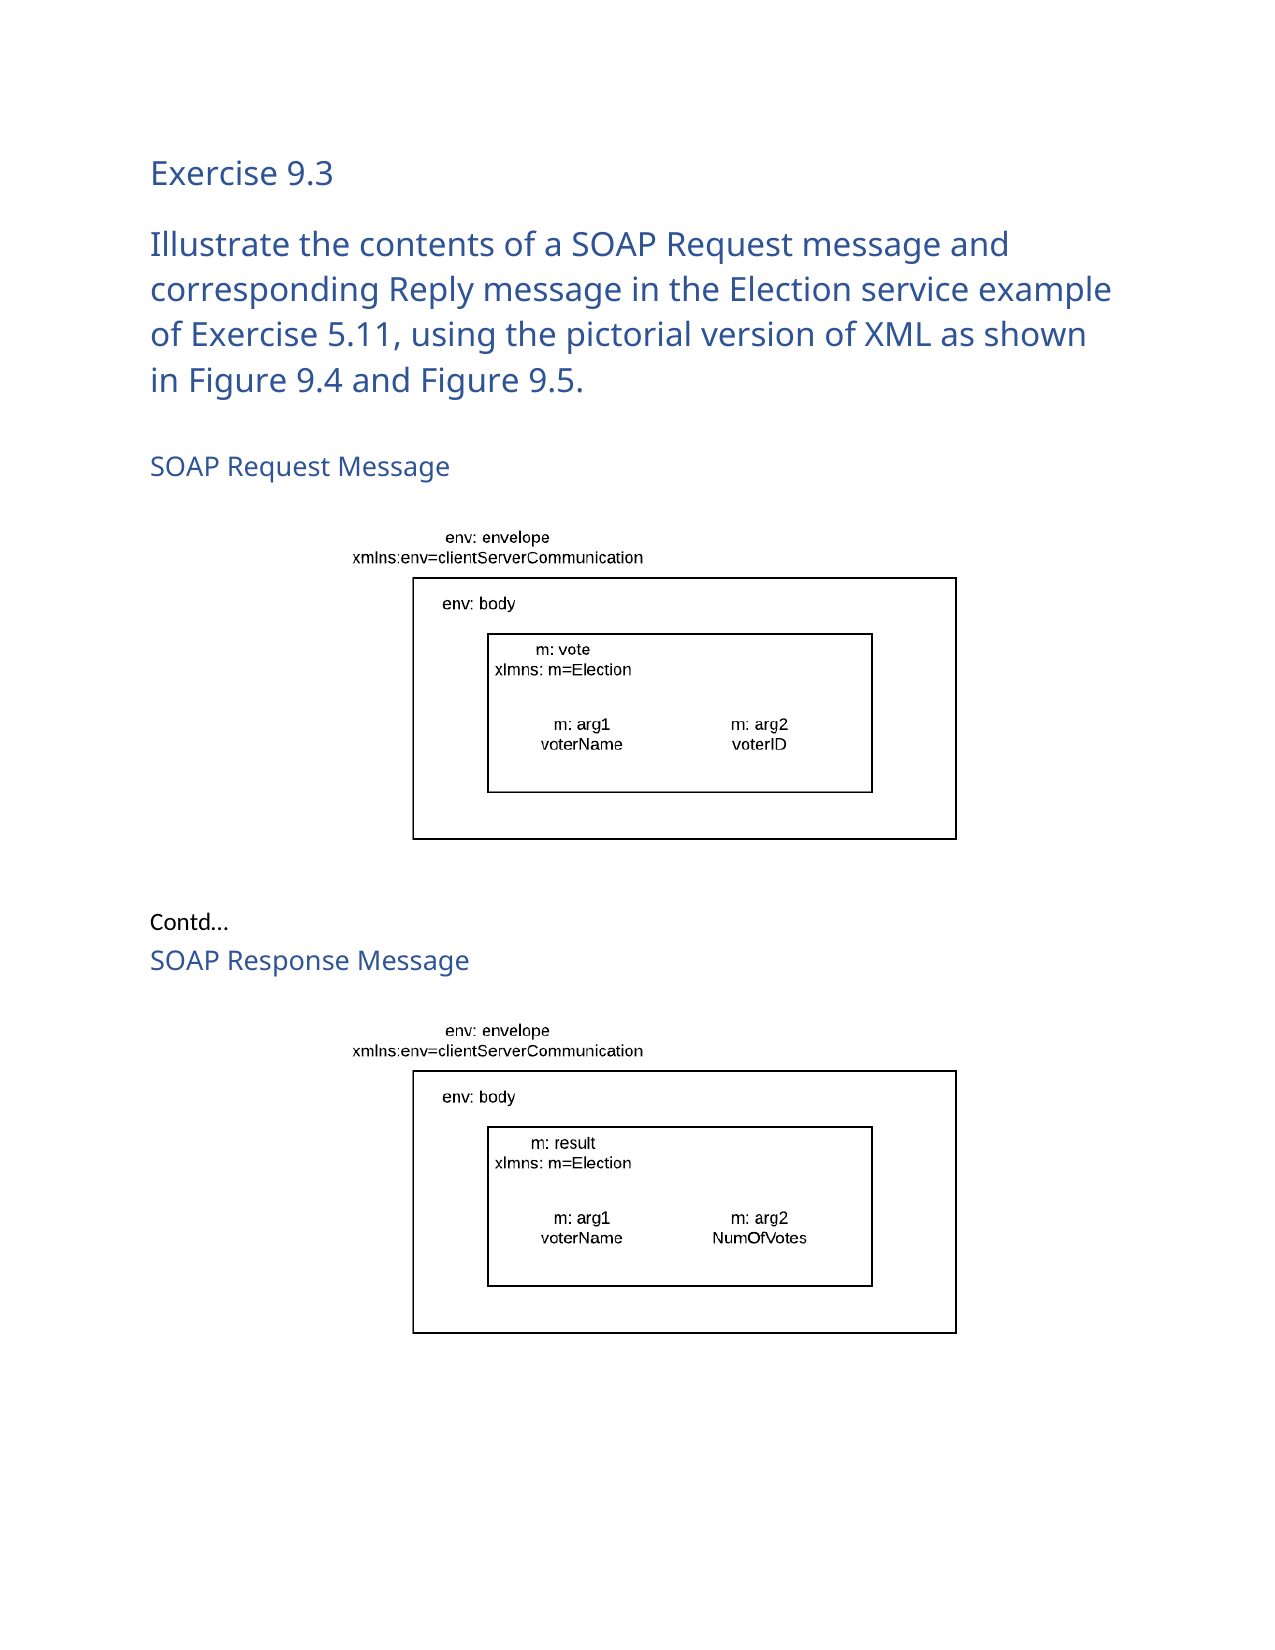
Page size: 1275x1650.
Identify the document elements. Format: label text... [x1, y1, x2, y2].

picture [282, 977, 993, 1370]
subtitle Illustrate the contents of a SOAP Request message and corresponding Reply message in the Election service example of Exercise 5.11, using the pictorial version of XML as shown in Figure 9.4 and Figure 9.5. [150, 220, 1125, 402]
subtitle SOAP Response Message [150, 941, 1125, 978]
subtitle Exercise 9.3 [150, 150, 1125, 195]
text Contd… [150, 906, 1125, 937]
picture [282, 484, 993, 876]
subtitle SOAP Request Message [150, 447, 1125, 484]
